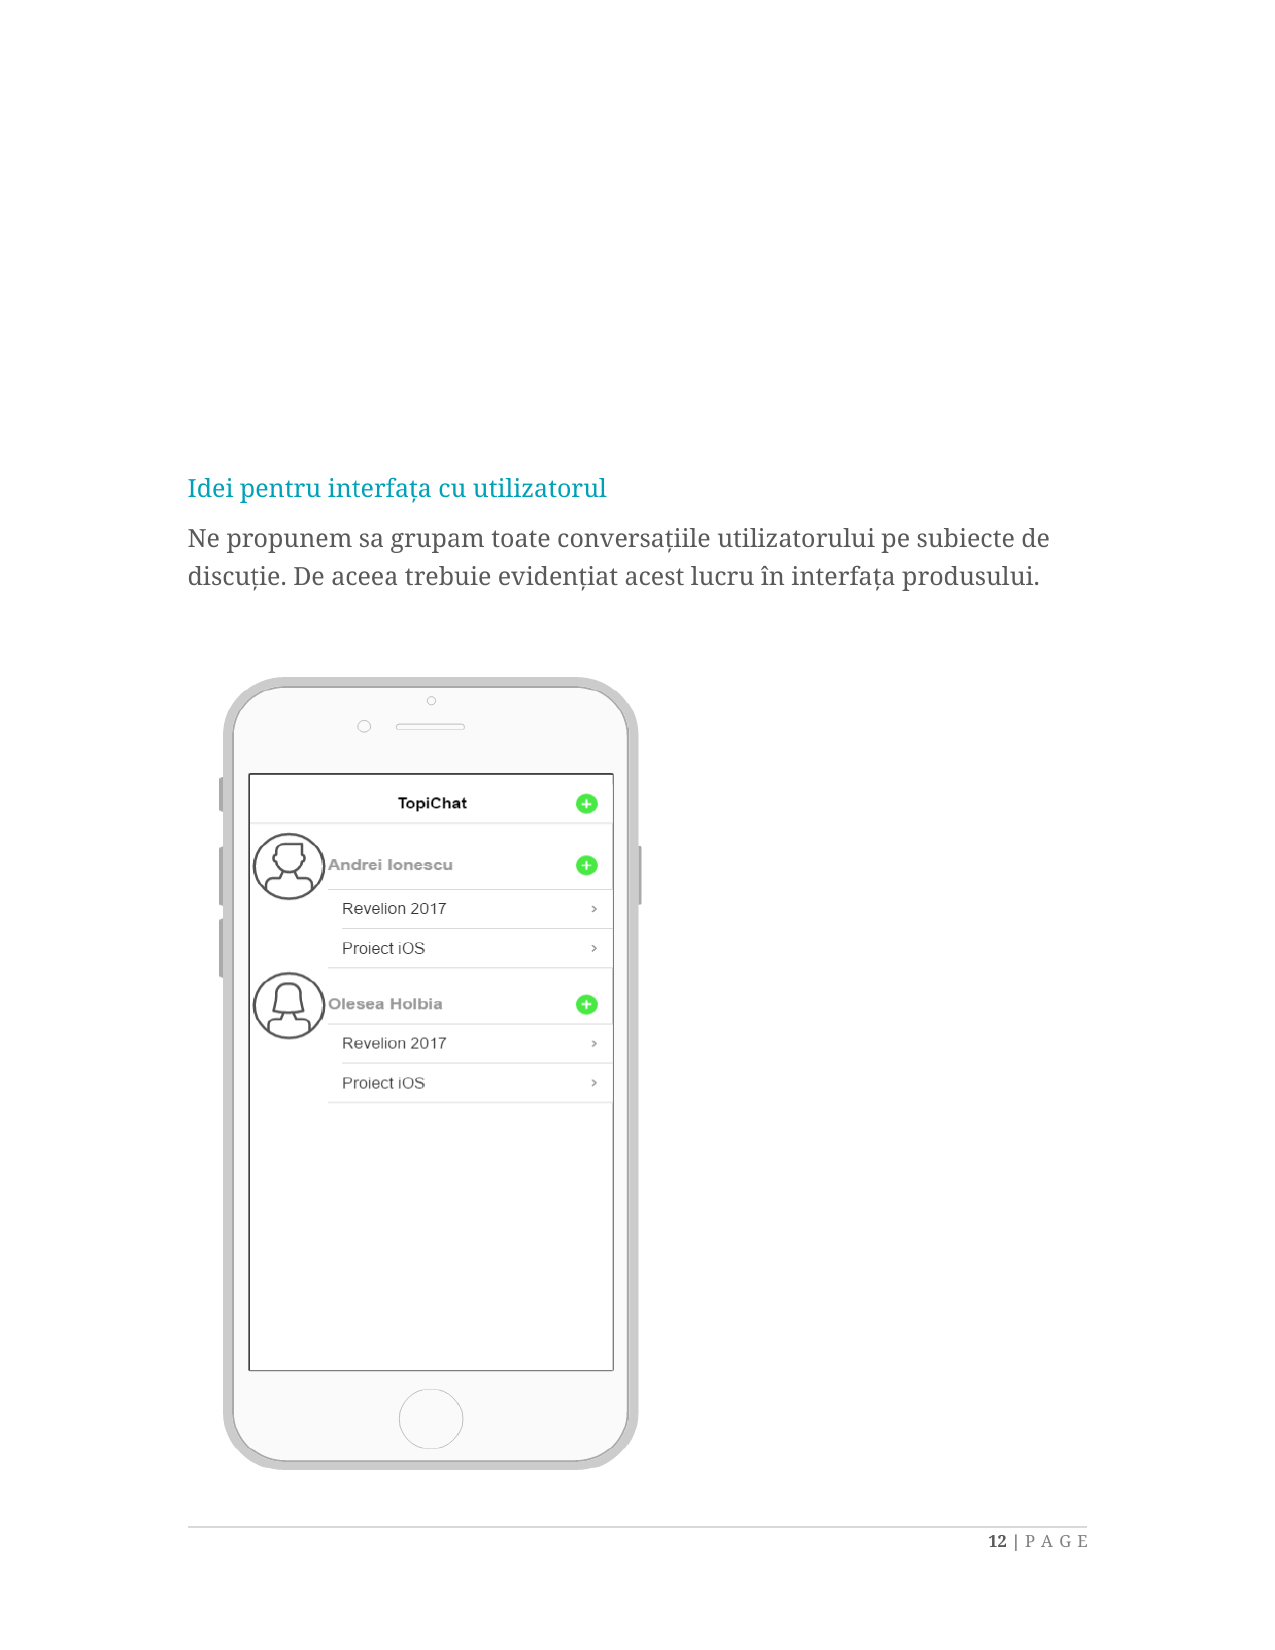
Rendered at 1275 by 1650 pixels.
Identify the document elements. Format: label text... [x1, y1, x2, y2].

subtitle Idei pentru interfața cu utilizatorul [187, 471, 1087, 505]
text Ne propunem sa grupam toate conversațiile utilizatorului pe subiecte de discuție. De aceea trebuie evidențiat acest lucru în interfața produsului. [187, 521, 1087, 592]
picture [187, 671, 663, 1487]
